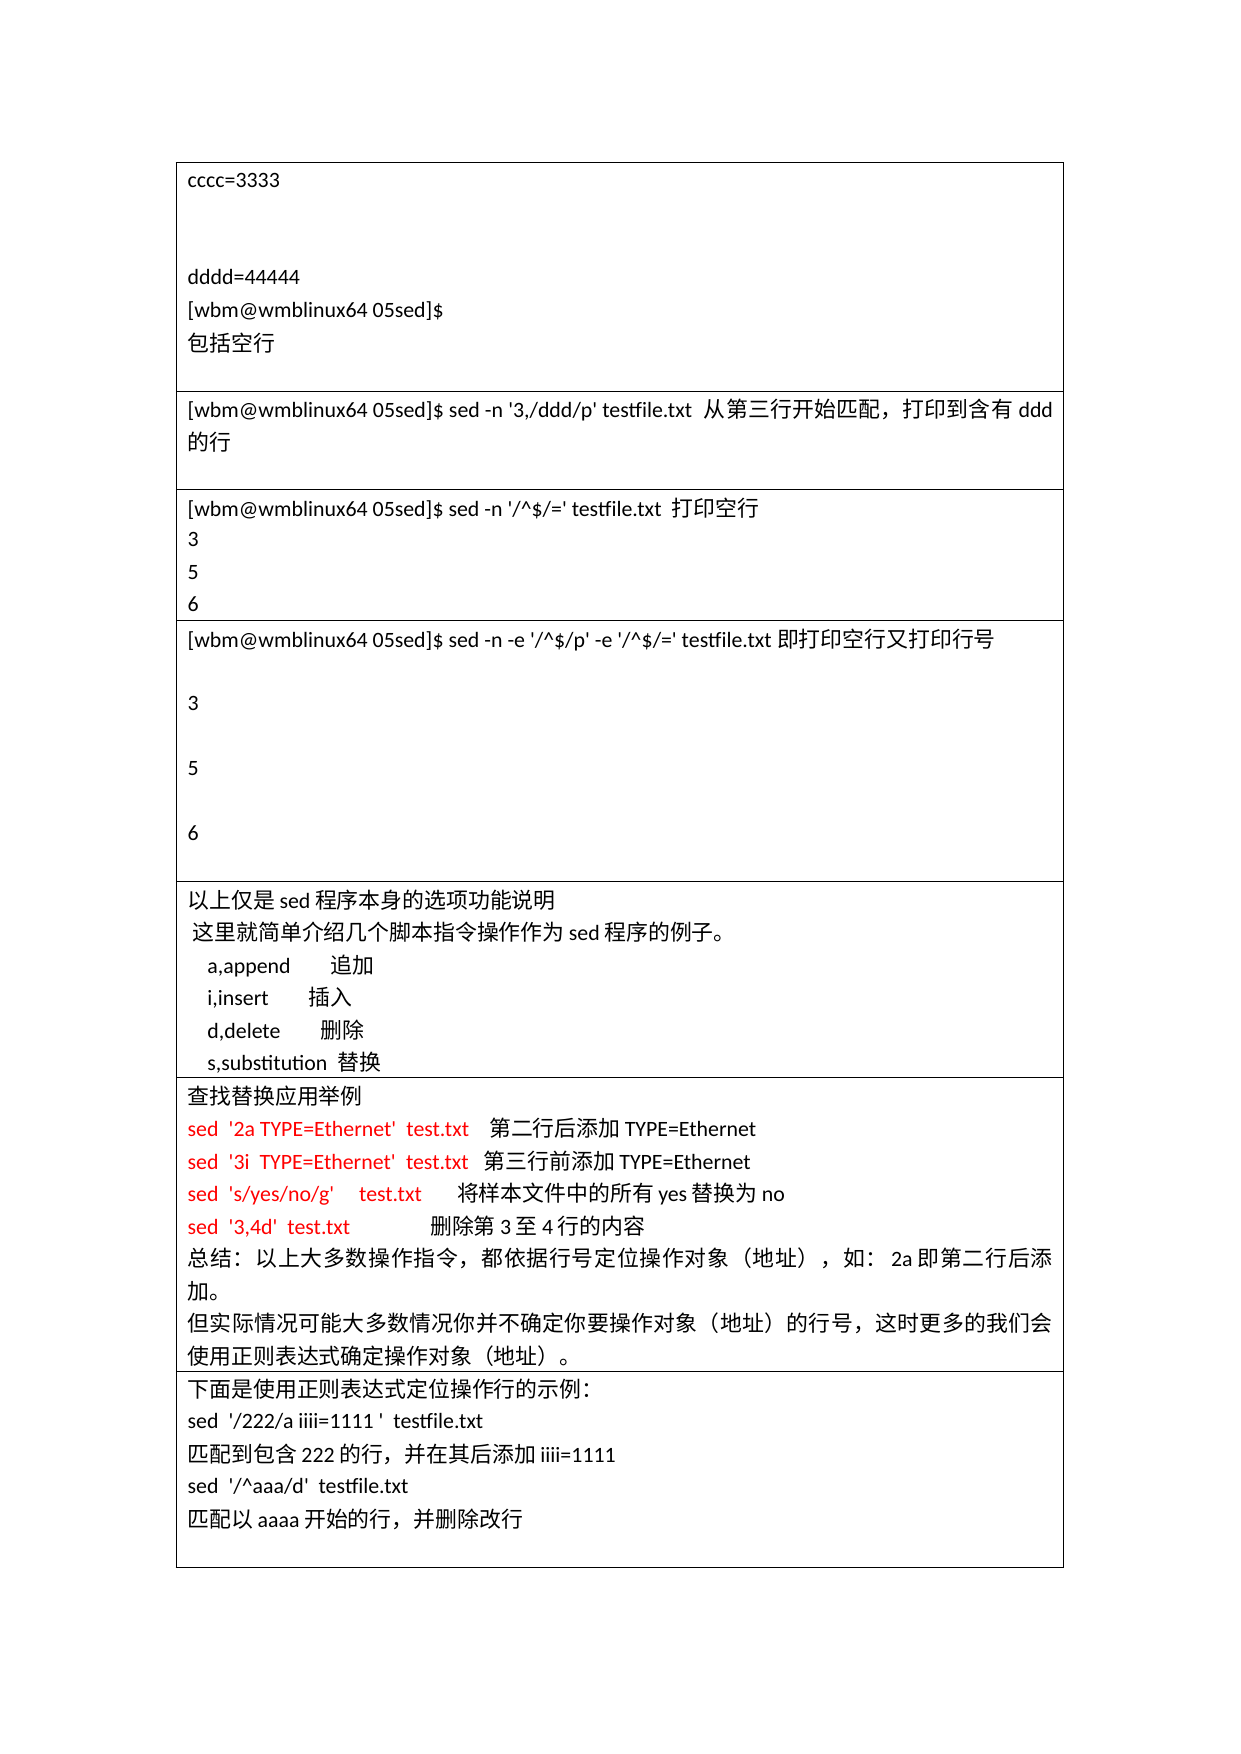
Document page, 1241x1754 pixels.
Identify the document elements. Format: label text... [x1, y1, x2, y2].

table_cell 查找替换应用举例 sed '2a TYPE=Ethernet' test.txt 第二行后添加TYPE=Ethernet sed '3i TYPE=Ethernet' test.txt 第三行前添加TYPE=Ethernet sed 's/yes/no/g' test.txt 将样本文件中的所有yes替换为no sed '3,4d' test.txt 删除第3至4行的内容 总结：以上大多数操作指令，都依据行号定位操作对象（地址），如：2a即第二行后添加。 但实际情况可能大多数情况你并不确定你要操作对象（地址）的行号，这时更多的我们会使用正则表达式确定操作对象（地址）。 [177, 1078, 1063, 1371]
table_cell [wbm@wmblinux64 05sed]$ sed -n '3,/ddd/p' testfile.txt 从第三行开始匹配，打印到含有ddd的行 [177, 392, 1063, 489]
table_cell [177, 163, 1063, 391]
table_cell 以上仅是sed程序本身的选项功能说明 这里就简单介绍几个脚本指令操作作为sed程序的例子。 a,append 追加 i,insert 插入 d,delete 删除 s,substitution 替换 [177, 882, 1063, 1077]
table_cell [wbm@wmblinux64 05sed]$ sed -n '/^$/=' testfile.txt 打印空行 3 5 6 [177, 490, 1063, 620]
table_cell 下面是使用正则表达式定位操作行的示例： sed '/222/a iiii=1111 ' testfile.txt 匹配到包含222的行，并在其后添加iiii=1111 sed '/^aaa/d' testfile.txt 匹配以aaaa开始的行，并删除改行 [177, 1372, 1063, 1567]
table_cell [wbm@wmblinux64 05sed]$ sed -n -e '/^$/p' -e '/^$/=' testfile.txt 即打印空行又打印行号 3 5 6 [177, 621, 1063, 881]
